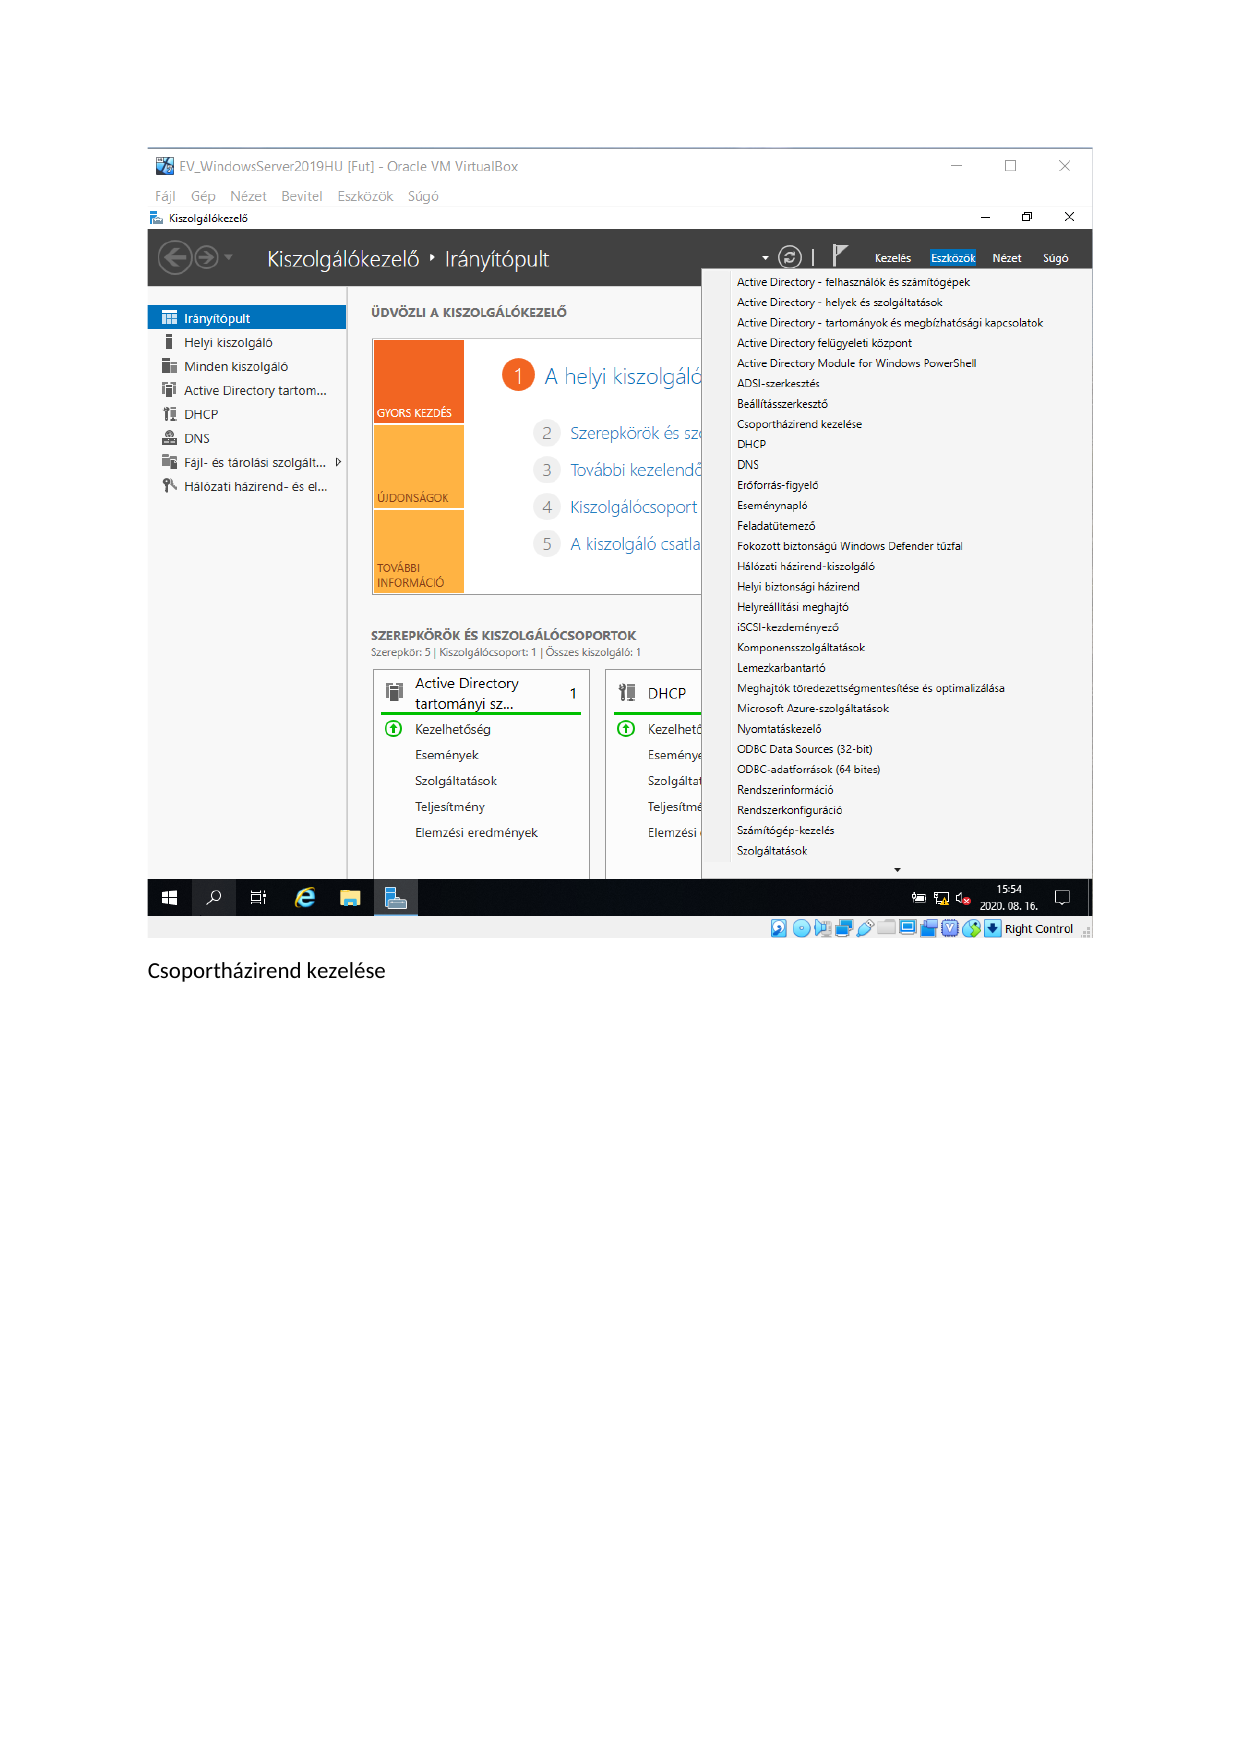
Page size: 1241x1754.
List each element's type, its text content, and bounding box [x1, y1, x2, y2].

picture [147, 147, 1093, 938]
text Csoportházirend kezelése [148, 956, 1093, 984]
